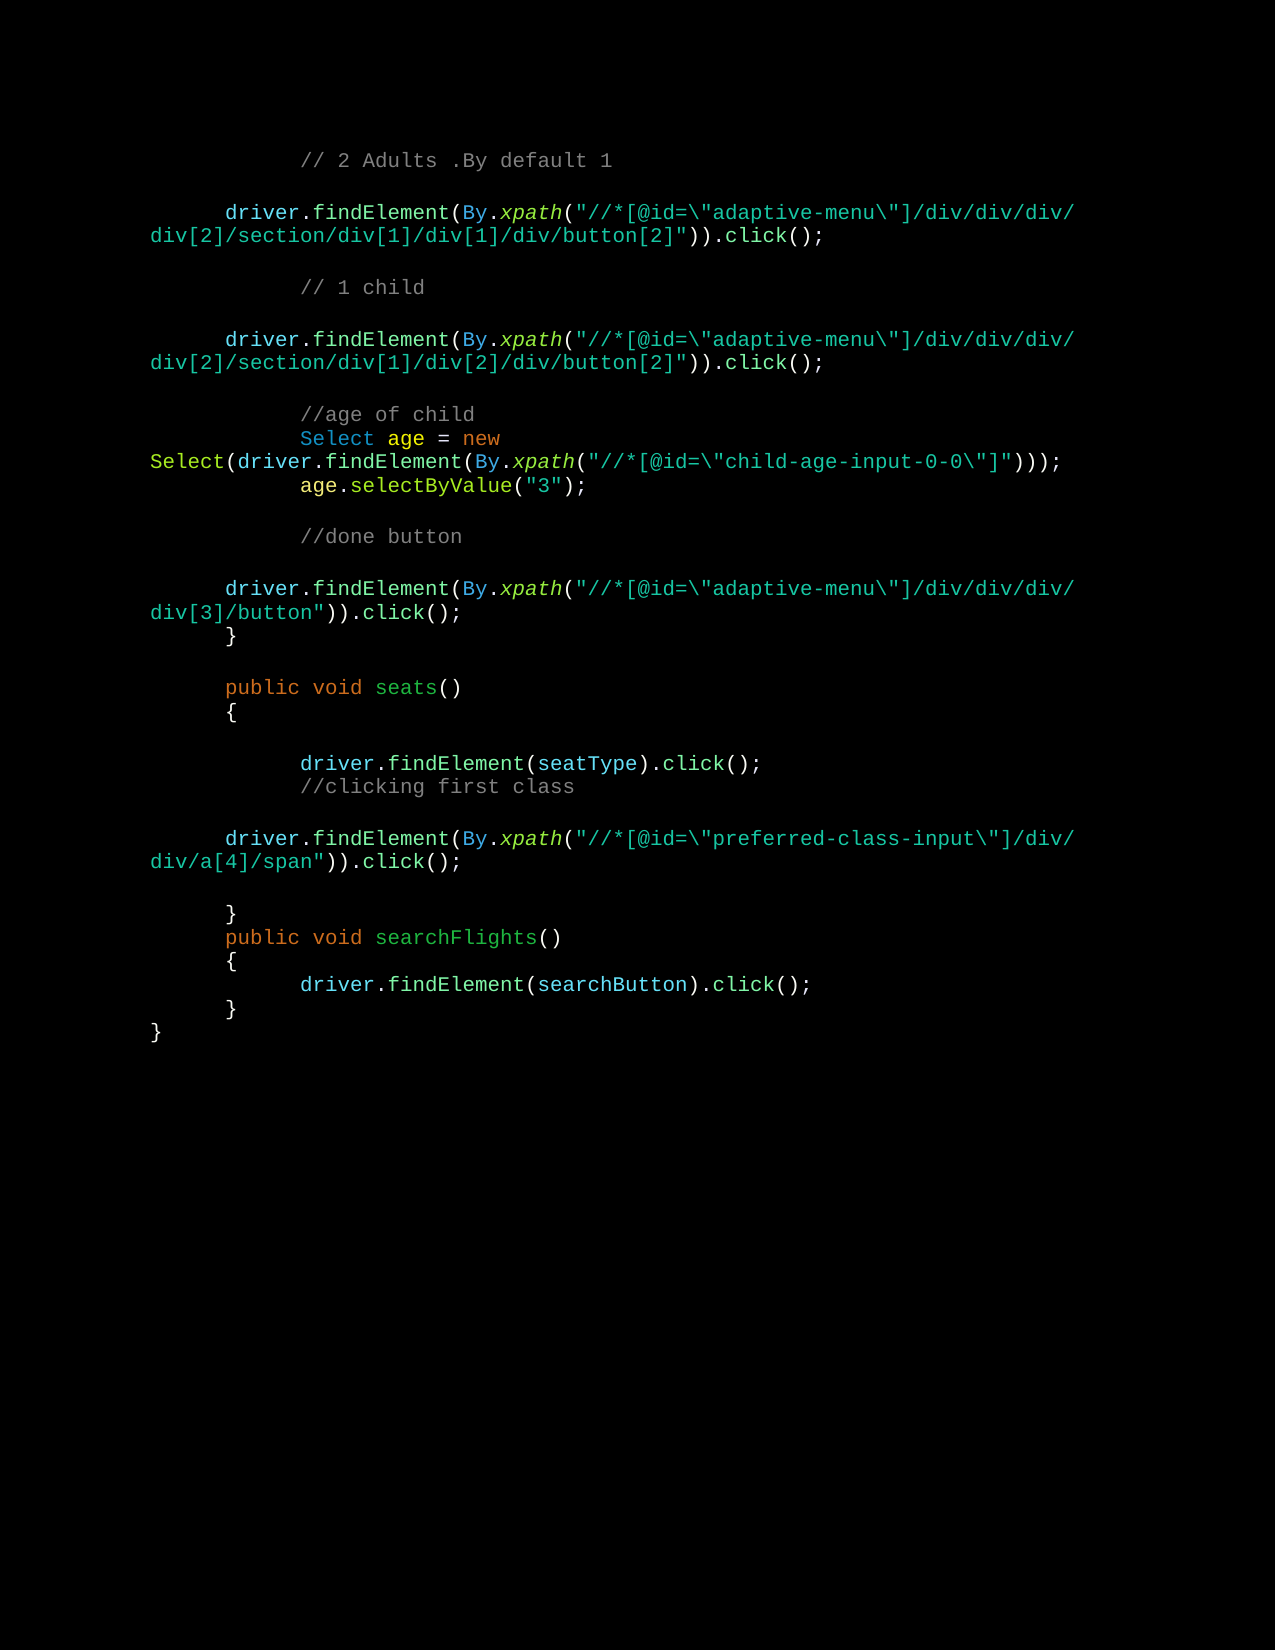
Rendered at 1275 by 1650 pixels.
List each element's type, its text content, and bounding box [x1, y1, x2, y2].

text //clicking first class [150, 776, 1125, 800]
text Select age = new Select(driver.findElement(By.xpath("//*[@id=\"child-age-input-0-0\"]"))); [150, 428, 1125, 475]
text age.selectByValue("3"); [150, 475, 1125, 498]
text driver.findElement(By.xpath("//*[@id=\"adaptive-menu\"]/div/div/div/div[2]/section/div[1]/div[1]/div/button[2]")).click(); [150, 174, 1125, 249]
text driver.findElement(By.xpath("//*[@id=\"preferred-class-input\"]/div/div/a[4]/span")).click(); [150, 800, 1125, 875]
text { [150, 950, 1125, 974]
text driver.findElement(By.xpath("//*[@id=\"adaptive-menu\"]/div/div/div/div[2]/section/div[1]/div[2]/div/button[2]")).click(); [150, 301, 1125, 376]
text //age of child [150, 404, 1125, 428]
text driver.findElement(By.xpath("//*[@id=\"adaptive-menu\"]/div/div/div/div[3]/button")).click(); [150, 550, 1125, 626]
text } [150, 626, 1125, 649]
text } [150, 903, 1125, 927]
text public void searchFlights() [150, 927, 1125, 950]
text public void seats() [150, 677, 1125, 701]
text // 1 child [150, 277, 1125, 301]
text } [150, 998, 1125, 1021]
text driver.findElement(searchButton).click(); [150, 974, 1125, 998]
text //done button [150, 527, 1125, 550]
text // 2 Adults .By default 1 [150, 150, 1125, 174]
text { [150, 701, 1125, 724]
text } [150, 1021, 1125, 1045]
text driver.findElement(seatType).click(); [150, 752, 1125, 776]
